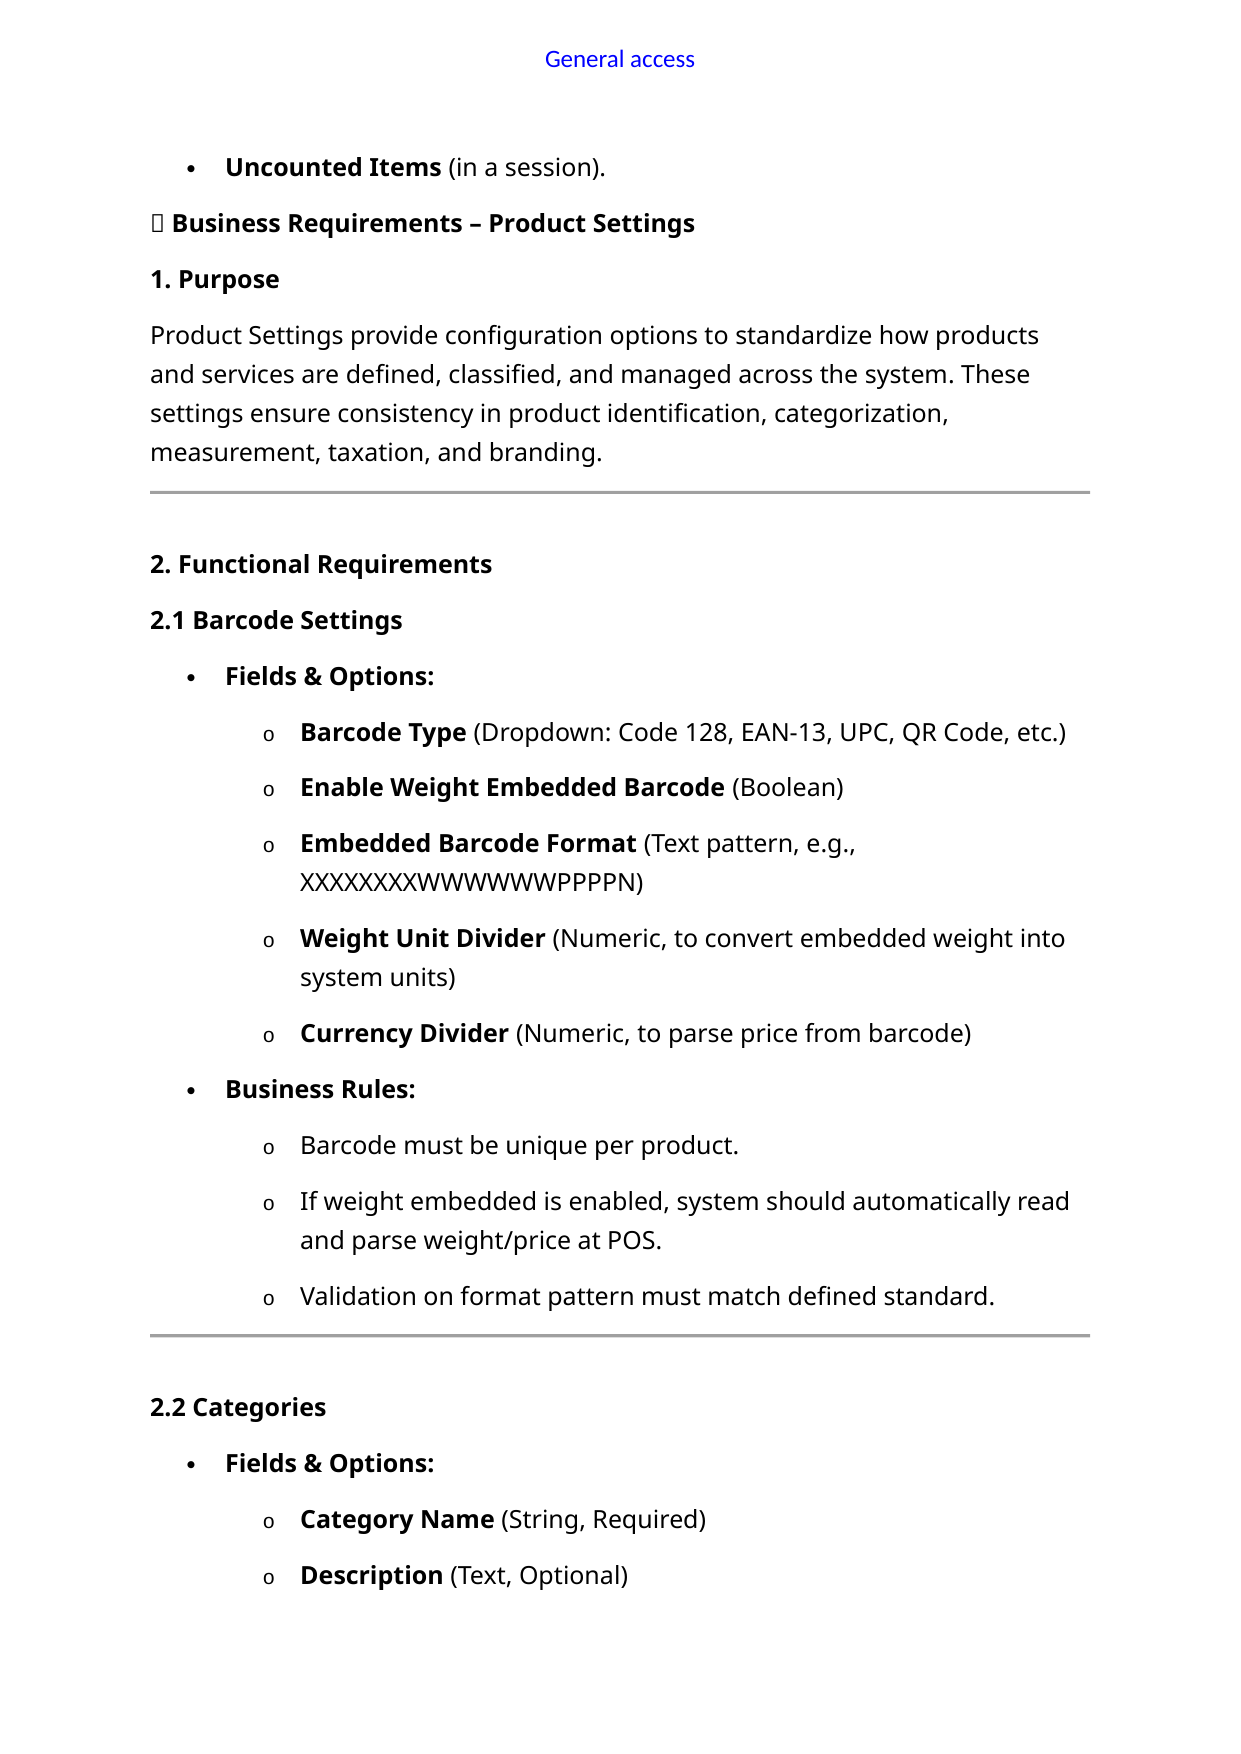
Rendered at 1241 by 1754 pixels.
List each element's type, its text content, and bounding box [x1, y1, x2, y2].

text 2.1 Barcode Settings [150, 602, 1090, 637]
list Business Rules: [187, 1072, 1090, 1106]
list Enable Weight Embedded Barcode (Boolean) [262, 770, 1090, 804]
list If weight embedded is enabled, system should automatically read and parse weight/price at POS. [262, 1183, 1090, 1257]
list Weight Unit Divider (Numeric, to convert embedded weight into system units) [262, 921, 1090, 994]
text 1. Purpose [150, 262, 1090, 296]
list Currency Divider (Numeric, to parse price from barcode) [262, 1016, 1090, 1050]
list Category Name (String, Required) [262, 1502, 1090, 1536]
list Description (Text, Optional) [262, 1557, 1090, 1592]
list Fields & Options: [187, 1446, 1090, 1480]
list Barcode must be unique per product. [262, 1127, 1090, 1162]
text 2.2 Categories [150, 1390, 1090, 1424]
list Uncounted Items (in a session). [187, 150, 1090, 184]
text Product Settings provide configuration options to standardize how products and services are defined, classified, and managed across the system. These settings ensure consistency in product identification, categorization, measurement, taxation, and branding. [150, 317, 1090, 469]
text 2. Functional Requirements [150, 547, 1090, 581]
list Embedded Barcode Format (Text pattern, e.g., XXXXXXXXWWWWWWPPPPN) [262, 826, 1090, 899]
list Validation on format pattern must match defined standard. [262, 1278, 1090, 1312]
text 📑 Business Requirements – Product Settings [150, 206, 1090, 240]
list Fields & Options: [187, 658, 1090, 692]
list Barcode Type (Dropdown: Code 128, EAN-13, UPC, QR Code, etc.) [262, 714, 1090, 748]
